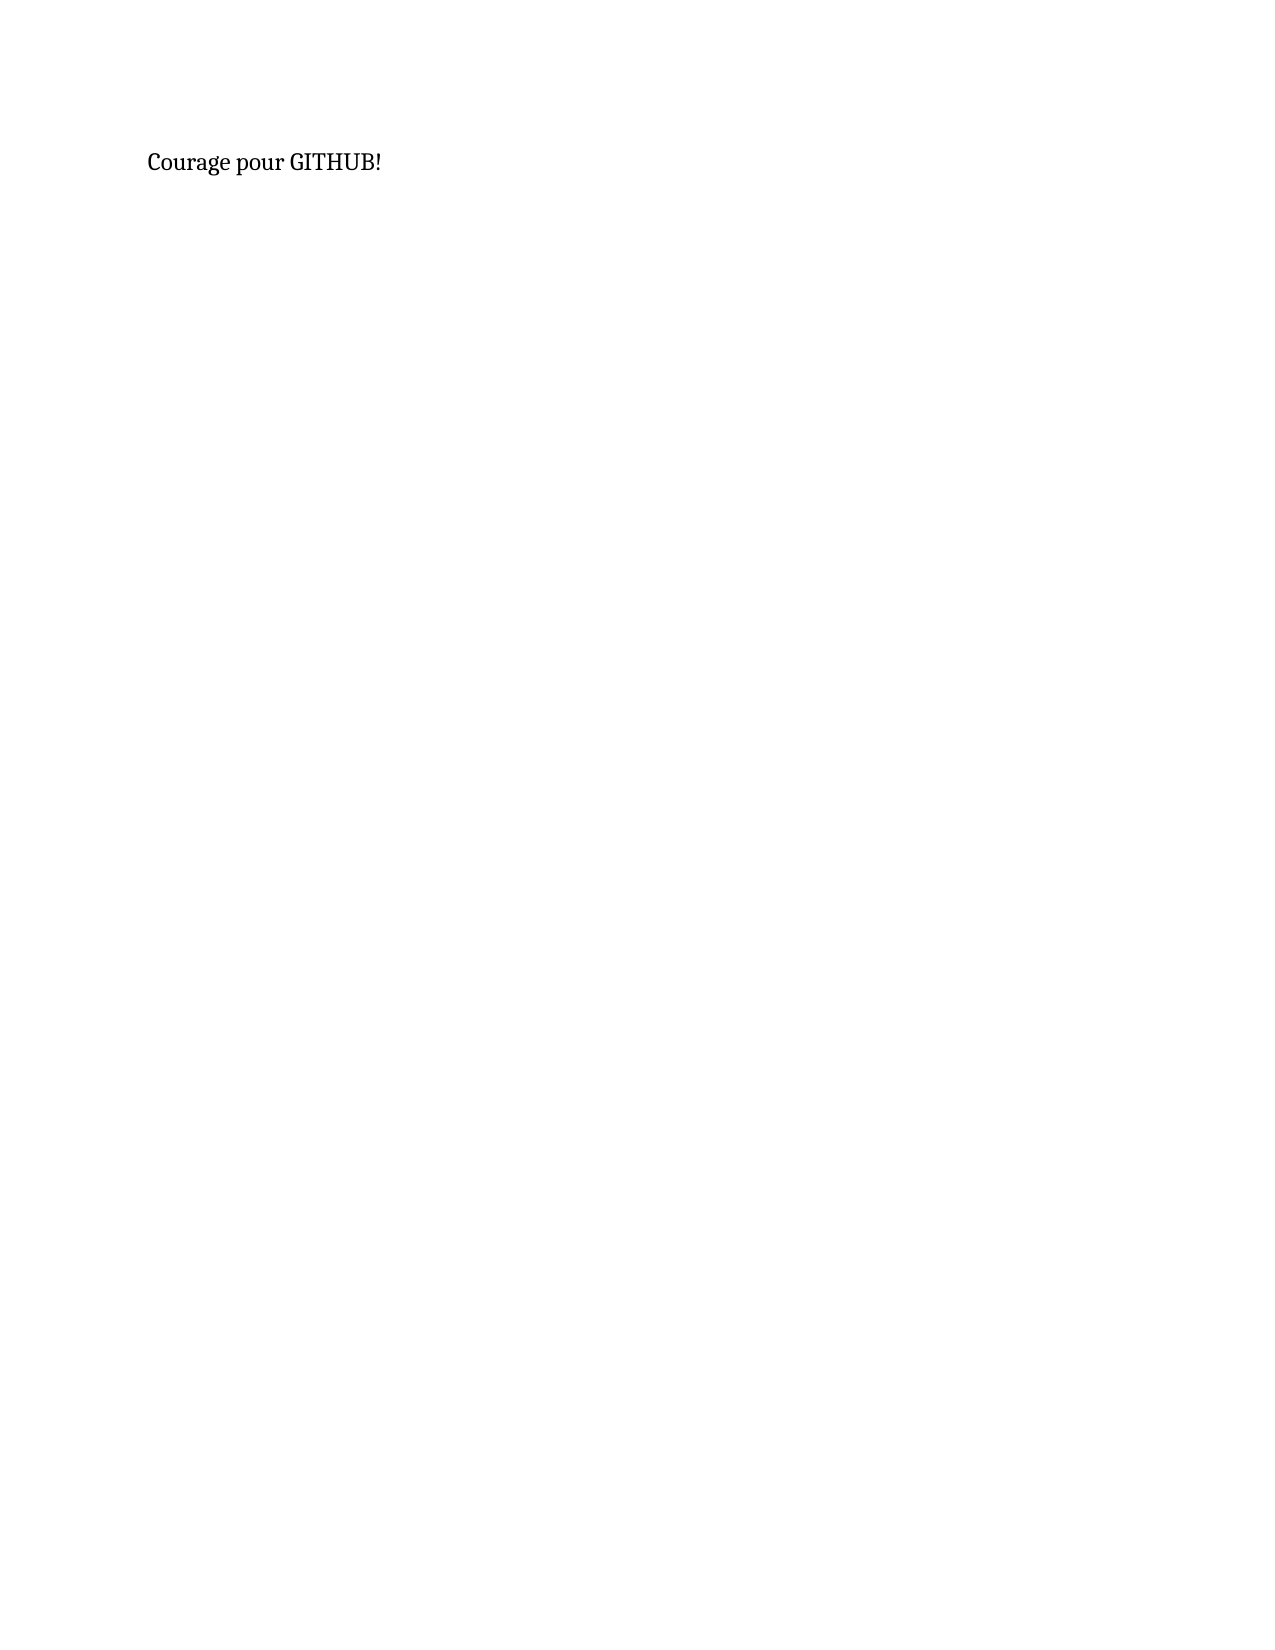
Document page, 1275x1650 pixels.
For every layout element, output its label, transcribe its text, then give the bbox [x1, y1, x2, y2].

text Courage pour GITHUB! [148, 148, 1127, 176]
